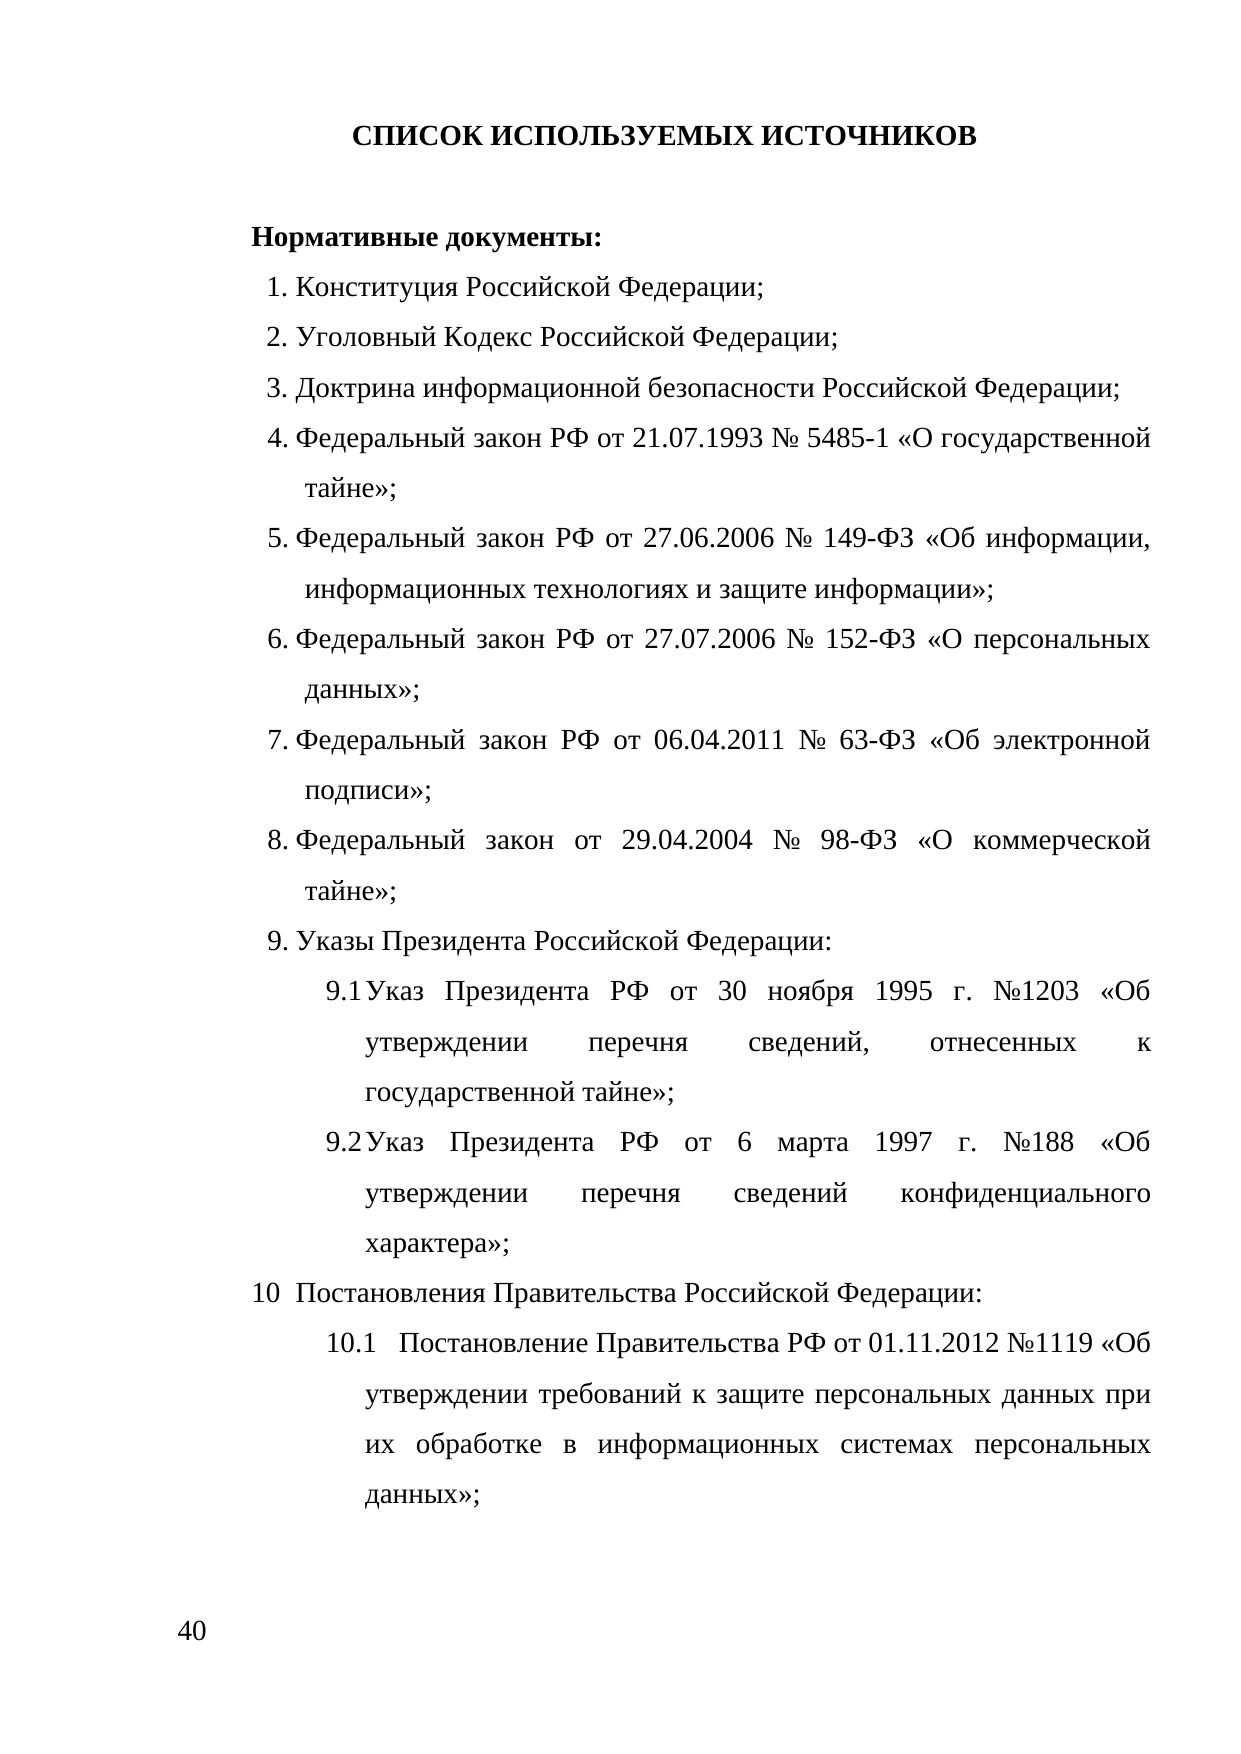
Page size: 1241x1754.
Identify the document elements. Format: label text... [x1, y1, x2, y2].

list Уголовный Кодекс Российской Федерации; [266, 319, 1152, 353]
list Постановления Правительства Российской Федерации: [177, 1275, 1152, 1309]
list Федеральный закон РФ от 27.07.2006 № 152-ФЗ «О персональных данных»; [267, 621, 1152, 705]
list Федеральный закон РФ от 06.04.2011 № 63-ФЗ «Об электронной подписи»; [267, 722, 1152, 806]
list Конституция Российской Федерации; [266, 269, 1152, 303]
subtitle СПИСОК ИСПОЛЬЗУЕМЫХ ИСТОЧНИКОВ [177, 118, 1152, 152]
list Указ Президента РФ от 6 марта 1997 г. №188 «Об утверждении перечня сведений конфиденциального характера»; [326, 1124, 1152, 1258]
list Федеральный закон РФ от 27.06.2006 № 149-ФЗ «Об информации, информационных технологиях и защите информации»; [267, 521, 1152, 604]
list Федеральный закон от 29.04.2004 № 98-ФЗ «О коммерческой тайне»; [267, 822, 1152, 906]
list Федеральный закон РФ от 21.07.1993 № 5485-1 «О государственной тайне»; [267, 420, 1152, 504]
list Постановление Правительства РФ от 01.11.2012 №1119 «Об утверждении требований к защите персональных данных при их обработке в информационных системах персональных данных»; [326, 1326, 1152, 1510]
list Указы Президента Российской Федерации: [267, 923, 1152, 957]
text Нормативные документы: [177, 219, 1152, 252]
list Доктрина информационной безопасности Российской Федерации; [266, 370, 1152, 403]
list Указ Президента РФ от 30 ноября 1995 г. №1203 «Об утверждении перечня сведений, отнесенных к государственной тайне»; [326, 973, 1152, 1108]
